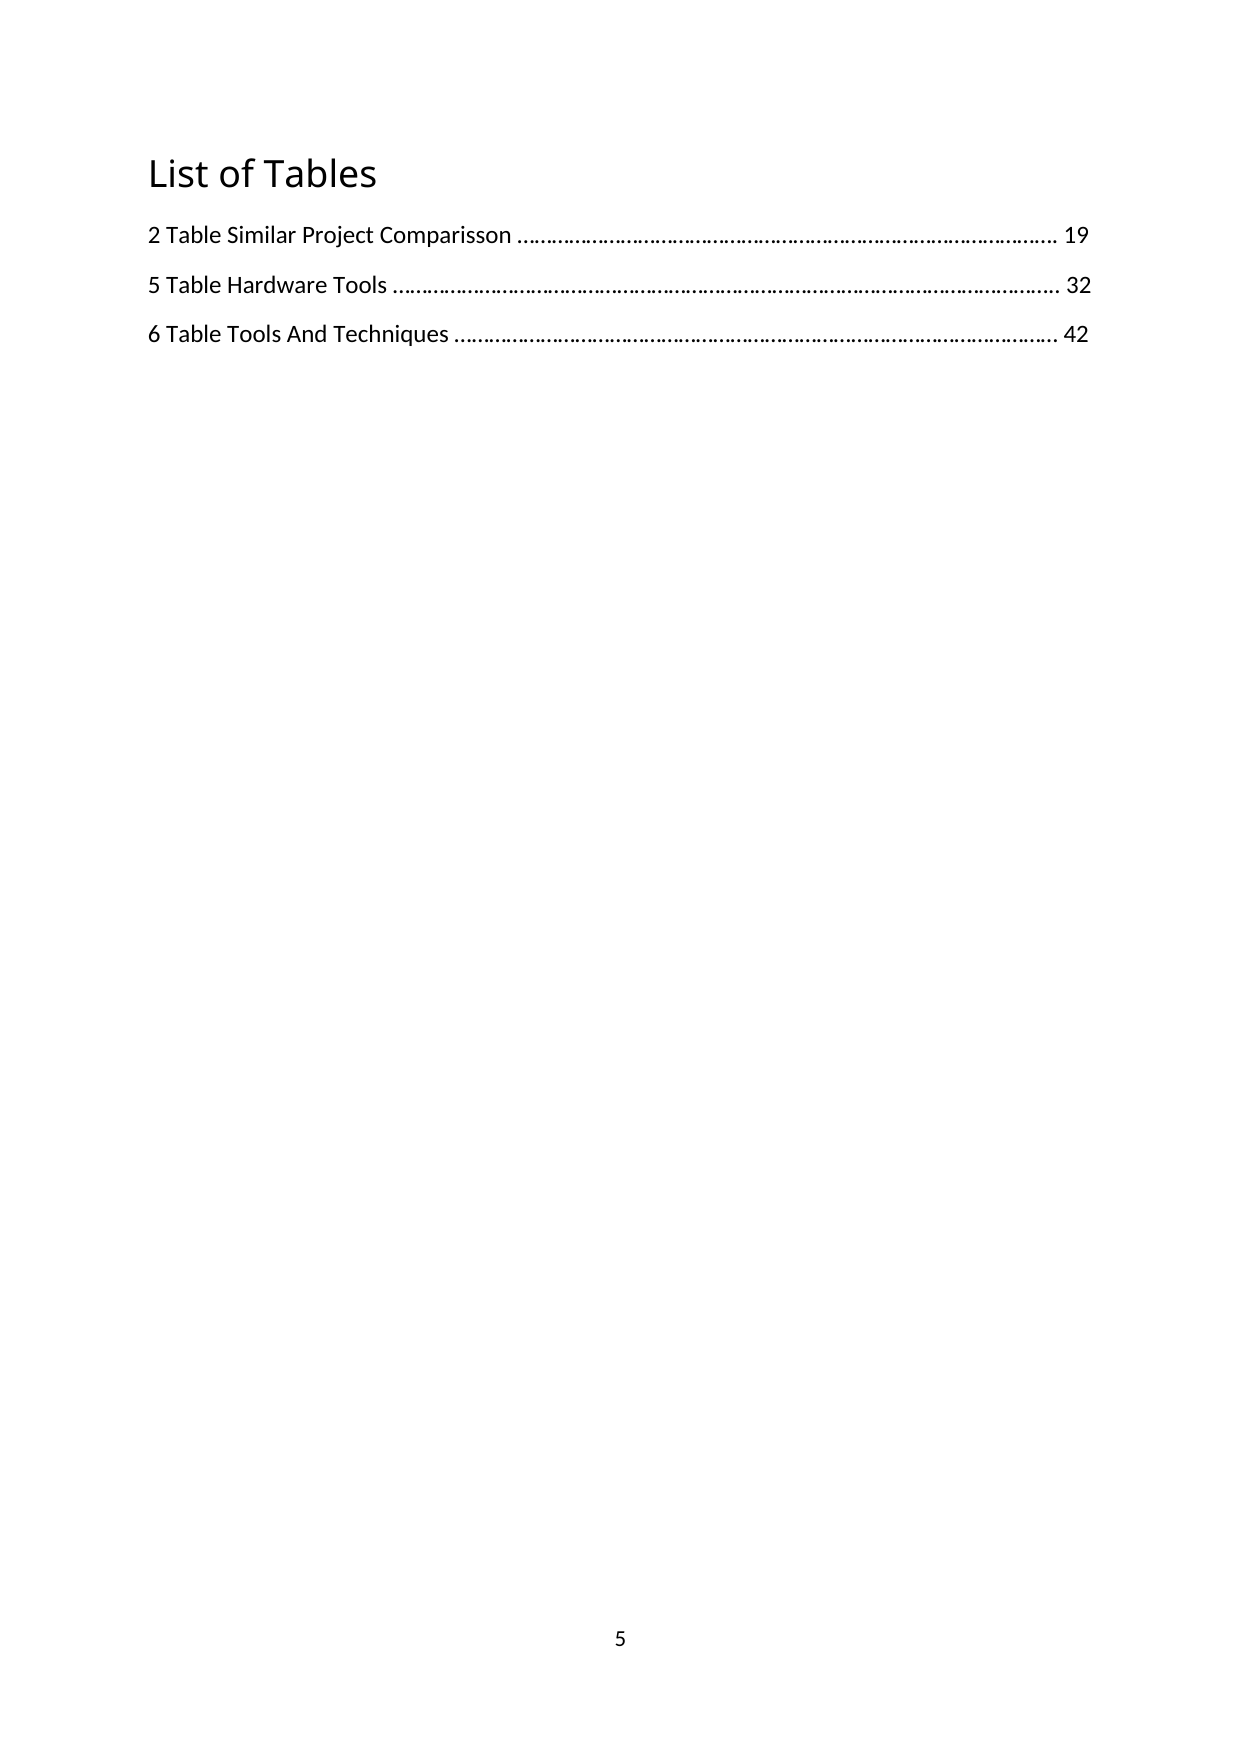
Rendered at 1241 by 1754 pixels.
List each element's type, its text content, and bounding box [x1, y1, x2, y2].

text 5 Table Hardware Tools …………………………………………………………………………………………………….. 32 [148, 269, 1093, 299]
text List of Tables [148, 148, 1093, 199]
text 2 Table Similar Project Comparisson …………………………………………………………………………………. 19 [148, 219, 1093, 250]
text 6 Table Tools And Techniques …………………………………………………………………………………………… 42 [148, 318, 1093, 349]
